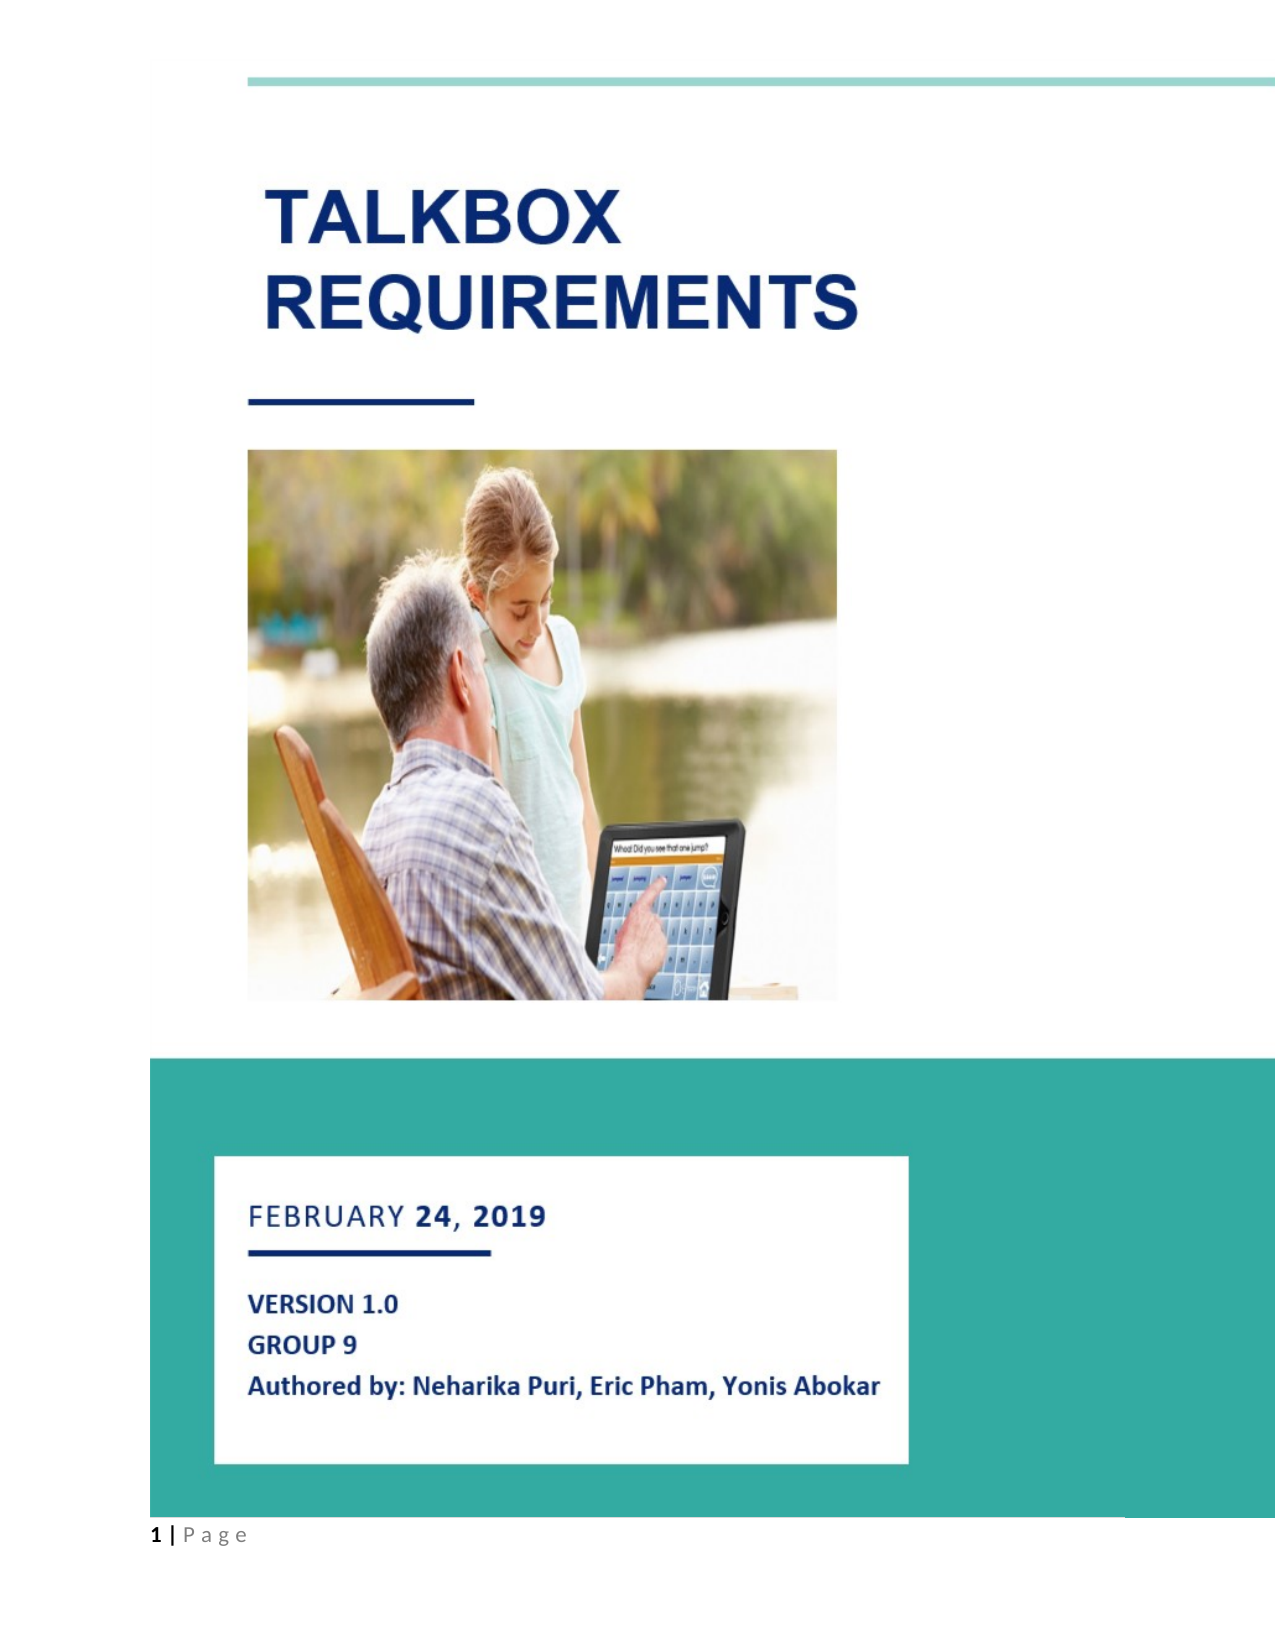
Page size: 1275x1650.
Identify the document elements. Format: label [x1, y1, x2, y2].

picture [150, 59, 1275, 1518]
